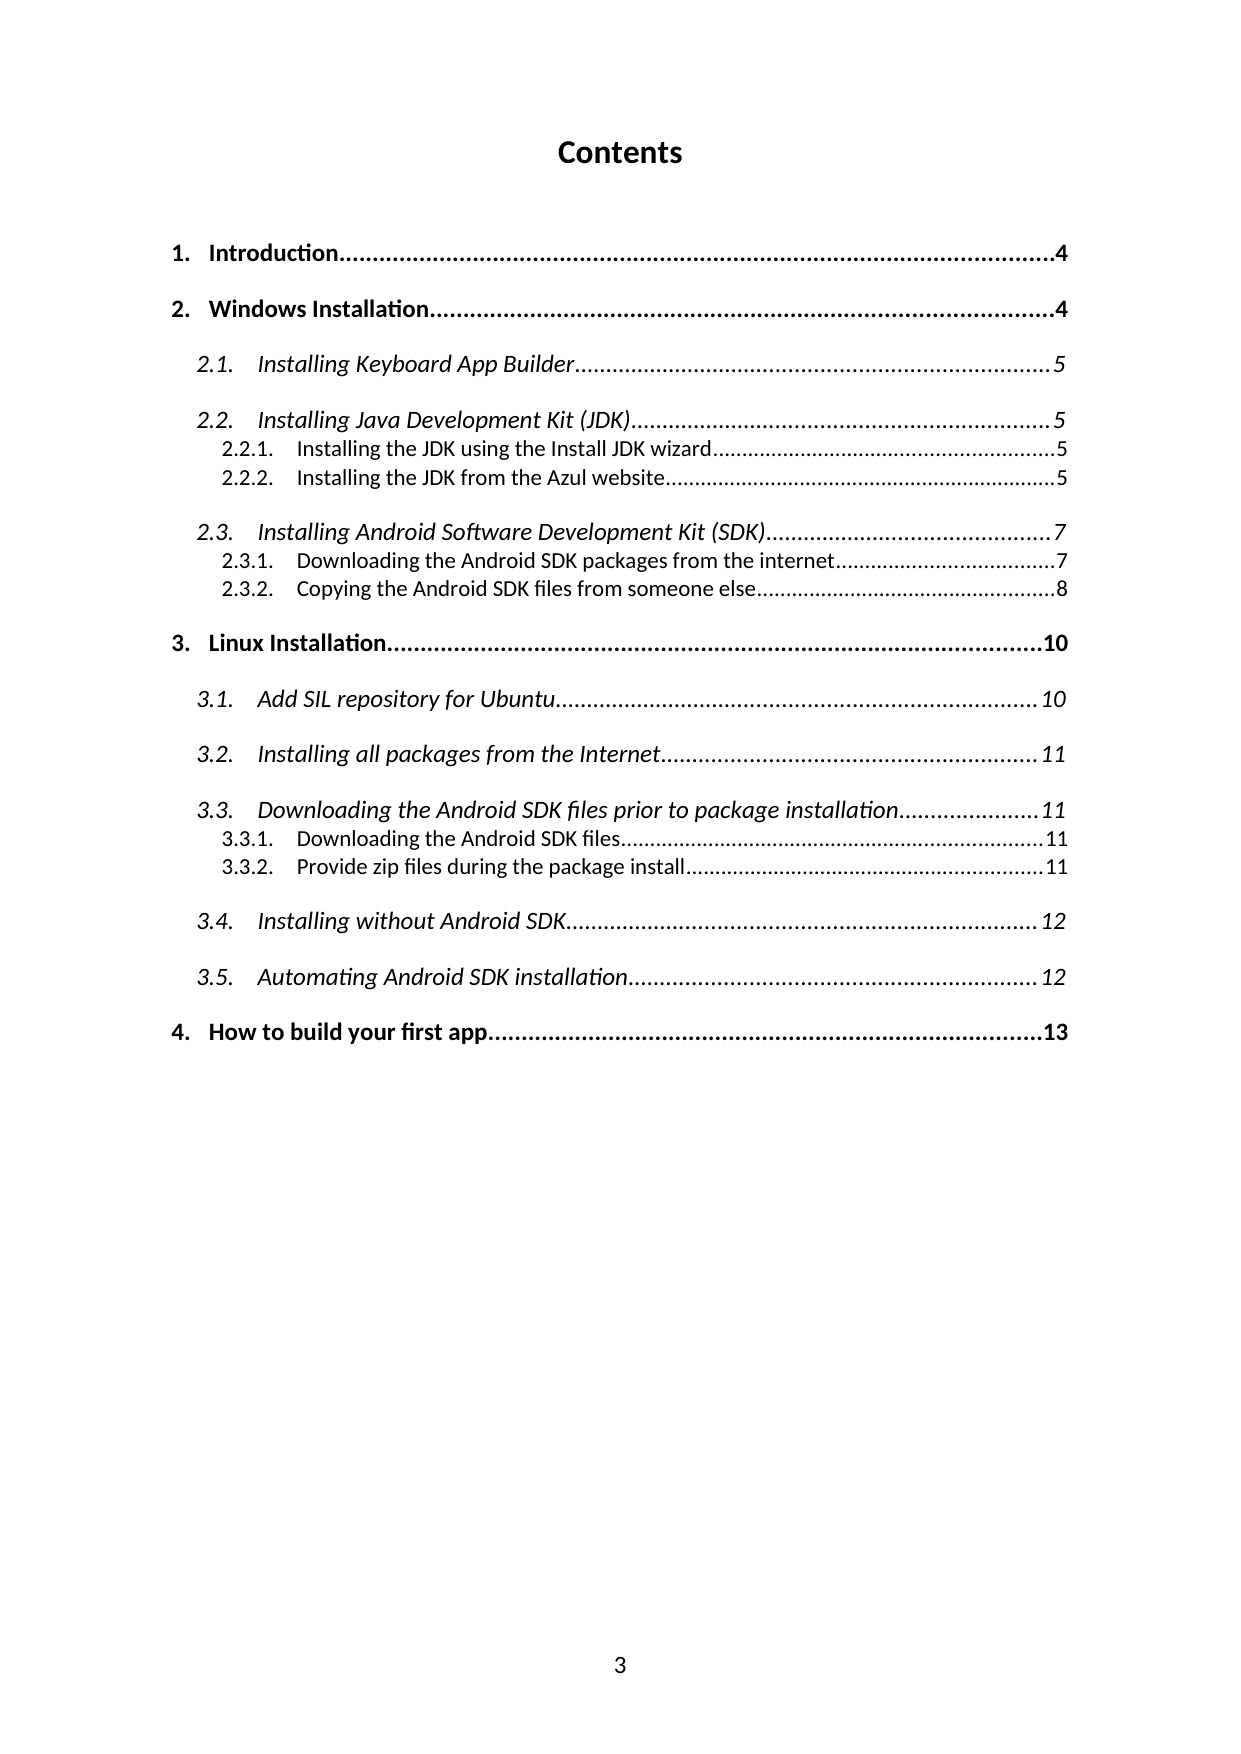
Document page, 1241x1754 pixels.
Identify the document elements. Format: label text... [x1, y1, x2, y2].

text 3.5. Automating Android SDK installation 12 [196, 961, 1069, 991]
text 2.1. Installing Keyboard App Builder 5 [196, 348, 1069, 379]
text 2. Windows Installation 4 [171, 293, 1069, 323]
text 4. How to build your first app 13 [171, 1016, 1069, 1047]
text 3.3.1. Downloading the Android SDK files 11 [221, 824, 1069, 852]
text 2.3.1. Downloading the Android SDK packages from the internet 7 [221, 546, 1069, 574]
text Contents [171, 131, 1069, 172]
text 2.2.1. Installing the JDK using the Install JDK wizard 5 [221, 434, 1069, 463]
text 3. Linux Installation 10 [171, 627, 1069, 658]
text 3.4. Installing without Android SDK 12 [196, 905, 1069, 936]
text 1. Introduction 4 [171, 237, 1069, 268]
text 3.2. Installing all packages from the Internet 11 [196, 738, 1069, 769]
text 2.3. Installing Android Software Development Kit (SDK) 7 [196, 516, 1069, 546]
text 3.3.2. Provide zip files during the package install 11 [221, 852, 1069, 880]
text 3.1. Add SIL repository for Ubuntu 10 [196, 683, 1069, 713]
text 3.3. Downloading the Android SDK files prior to package installation 11 [196, 794, 1069, 824]
text 2.2.2. Installing the JDK from the Azul website 5 [221, 463, 1069, 491]
text 2.3.2. Copying the Android SDK files from someone else 8 [221, 574, 1069, 602]
text 2.2. Installing Java Development Kit (JDK) 5 [196, 404, 1069, 434]
